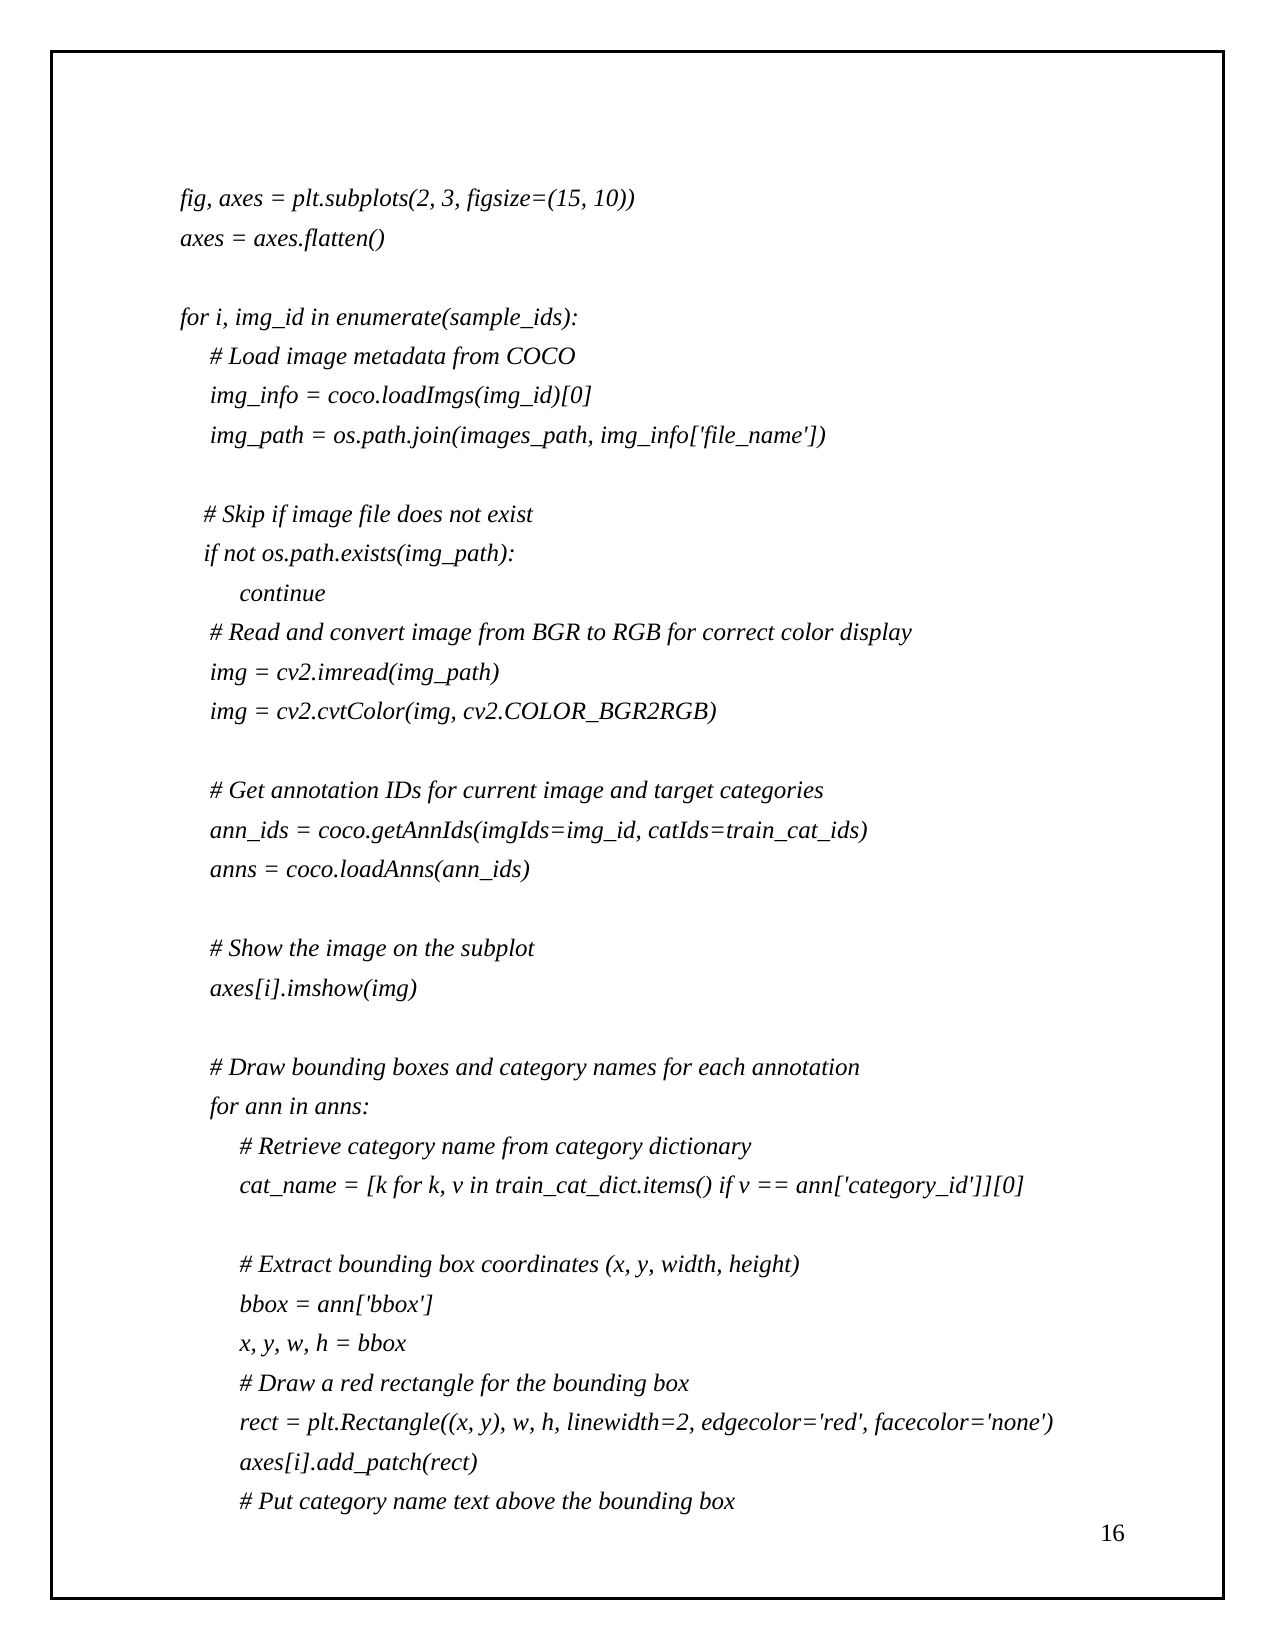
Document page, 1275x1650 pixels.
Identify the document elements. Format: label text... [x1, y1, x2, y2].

text bbox = ann['bbox'] [150, 1289, 1162, 1317]
text x, y, w, h = bbox [150, 1328, 1162, 1357]
text axes[i].add_patch(rect) [150, 1447, 1162, 1475]
text # Skip if image file does not exist [150, 499, 1162, 528]
text cat_name = [k for k, v in train_cat_dict.items() if v == ann['category_id']][0] [150, 1170, 1162, 1199]
text for ann in anns: [150, 1091, 1162, 1120]
text rect = plt.Rectangle((x, y), w, h, linewidth=2, edgecolor='red', facecolor='none') [150, 1407, 1162, 1436]
text # Draw a red rectangle for the bounding box [150, 1368, 1162, 1396]
text # Retrieve category name from category dictionary [150, 1131, 1162, 1159]
text if not os.path.exists(img_path): [150, 538, 1162, 567]
text img_info = coco.loadImgs(img_id)[0] [150, 381, 1162, 409]
text # Draw bounding boxes and category names for each annotation [150, 1052, 1162, 1081]
text img_path = os.path.join(images_path, img_info['file_name']) [150, 420, 1162, 449]
text # Extract bounding box coordinates (x, y, width, height) [150, 1249, 1162, 1278]
text continue [150, 578, 1162, 607]
text for i, img_id in enumerate(sample_ids): [150, 302, 1162, 330]
text ann_ids = coco.getAnnIds(imgIds=img_id, catIds=train_cat_ids) [150, 815, 1162, 844]
text # Load image metadata from COCO [150, 341, 1162, 370]
text anns = coco.loadAnns(ann_ids) [150, 854, 1162, 883]
text fig, axes = plt.subplots(2, 3, figsize=(15, 10)) [150, 183, 1162, 212]
text # Read and convert image from BGR to RGB for correct color display [150, 617, 1162, 646]
text img = cv2.cvtColor(img, cv2.COLOR_BGR2RGB) [150, 696, 1162, 725]
text axes[i].imshow(img) [150, 973, 1162, 1002]
text axes = axes.flatten() [150, 223, 1162, 251]
text img = cv2.imread(img_path) [150, 657, 1162, 686]
text # Show the image on the subplot [150, 933, 1162, 962]
text # Put category name text above the bounding box [150, 1486, 1162, 1515]
text # Get annotation IDs for current image and target categories [150, 775, 1162, 804]
